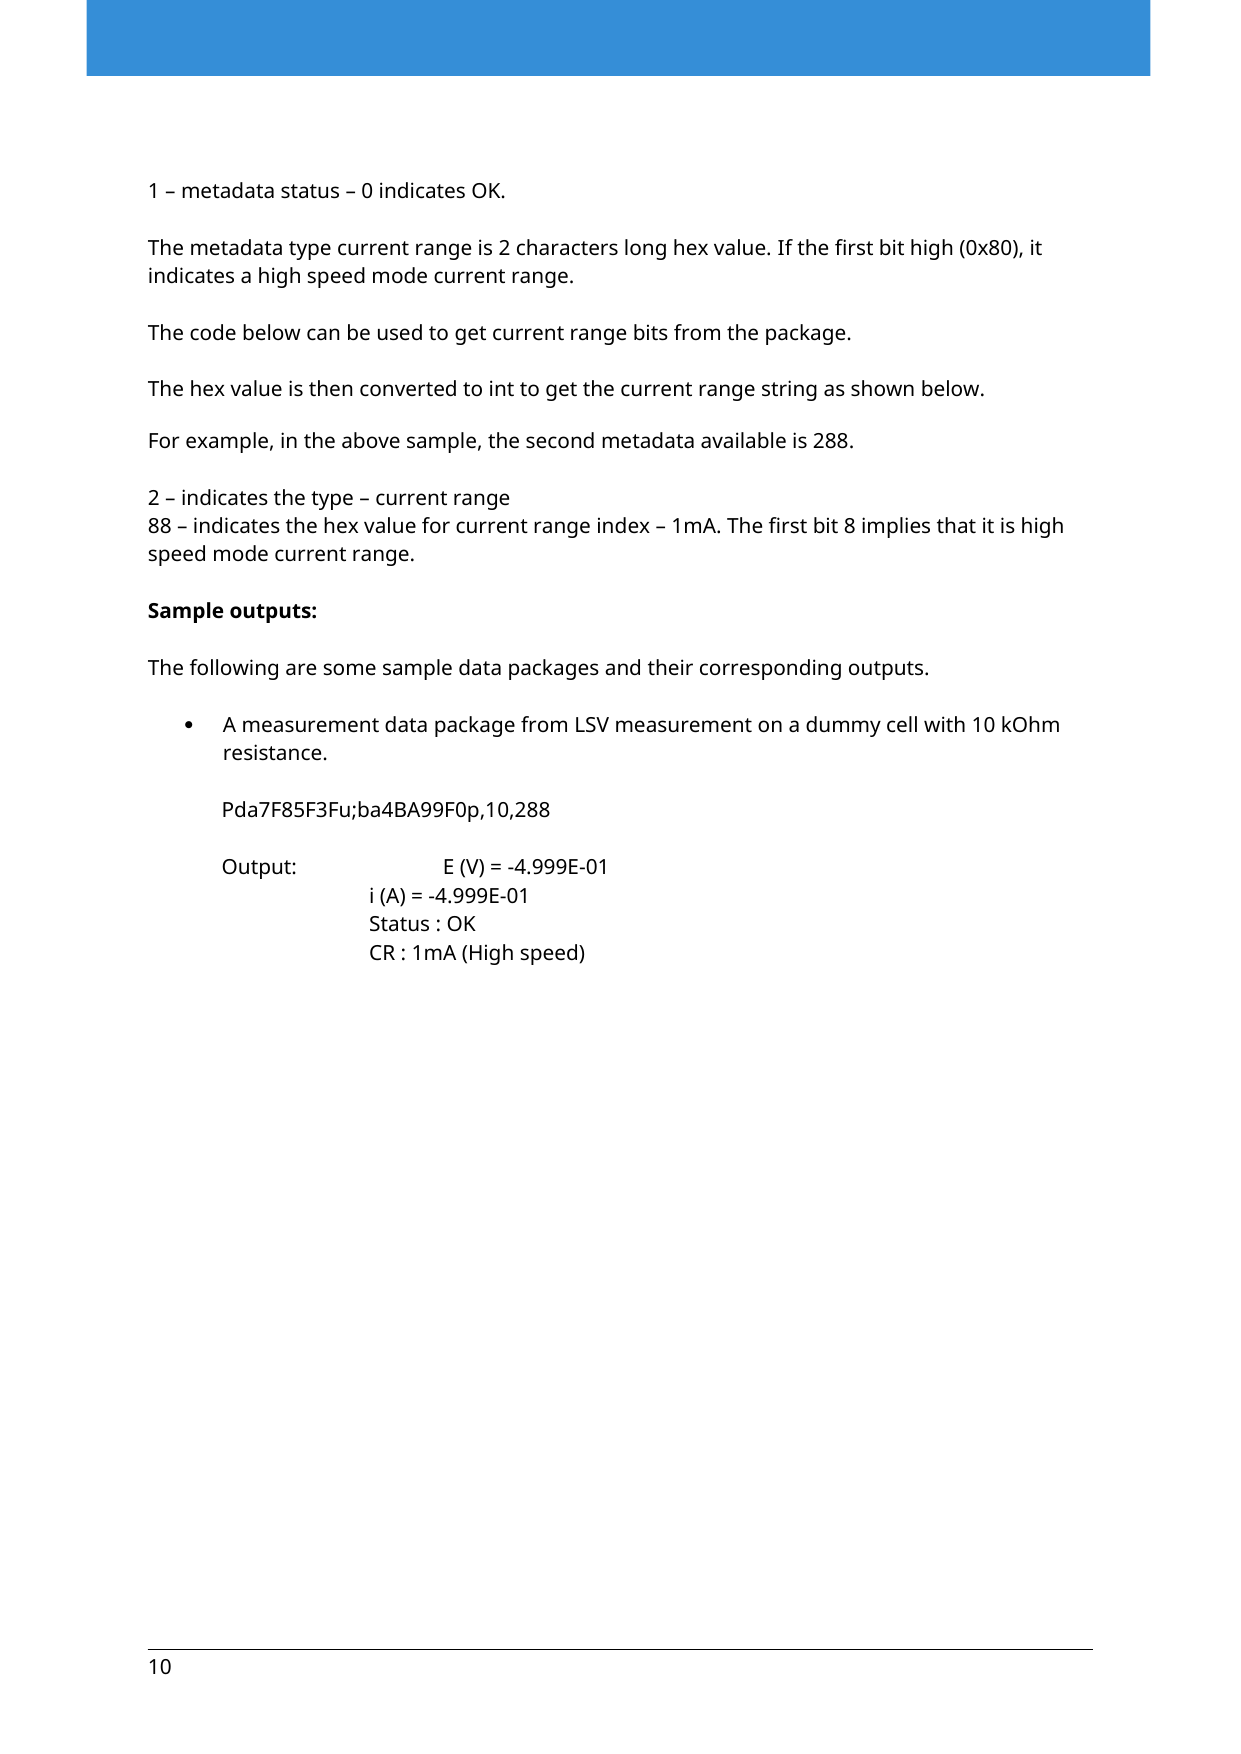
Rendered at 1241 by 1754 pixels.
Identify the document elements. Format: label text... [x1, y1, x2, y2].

text 88 – indicates the hex value for current range index – 1mA. The first bit 8 implies that it is high speed mode current range. [148, 511, 1093, 568]
text For example, in the above sample, the second metadata available is 288. [148, 426, 1093, 454]
text The following are some sample data packages and their corresponding outputs. [148, 653, 1093, 682]
text The metadata type current range is 2 characters long hex value. If the first bit high (0x80), it indicates a high speed mode current range. [148, 233, 1093, 290]
text Pda7F85F3Fu;ba4BA99F0p,10,288 [221, 795, 1093, 824]
text The code below can be used to get current range bits from the package. [148, 318, 1093, 347]
text Output: E (V) = -4.999E-01 [221, 852, 1093, 881]
list A measurement data package from LSV measurement on a dummy cell with 10 kOhm resistance. [185, 710, 1093, 767]
text Status : OK [295, 909, 1093, 938]
text 1 – metadata status – 0 indicates OK. [148, 176, 1093, 204]
text i (A) = -4.999E-01 [295, 881, 1093, 909]
text Sample outputs: [148, 596, 1093, 625]
text 2 – indicates the type – current range [148, 483, 1093, 511]
text CR : 1mA (High speed) [295, 938, 1093, 966]
text The hex value is then converted to int to get the current range string as shown below. [148, 374, 1093, 402]
